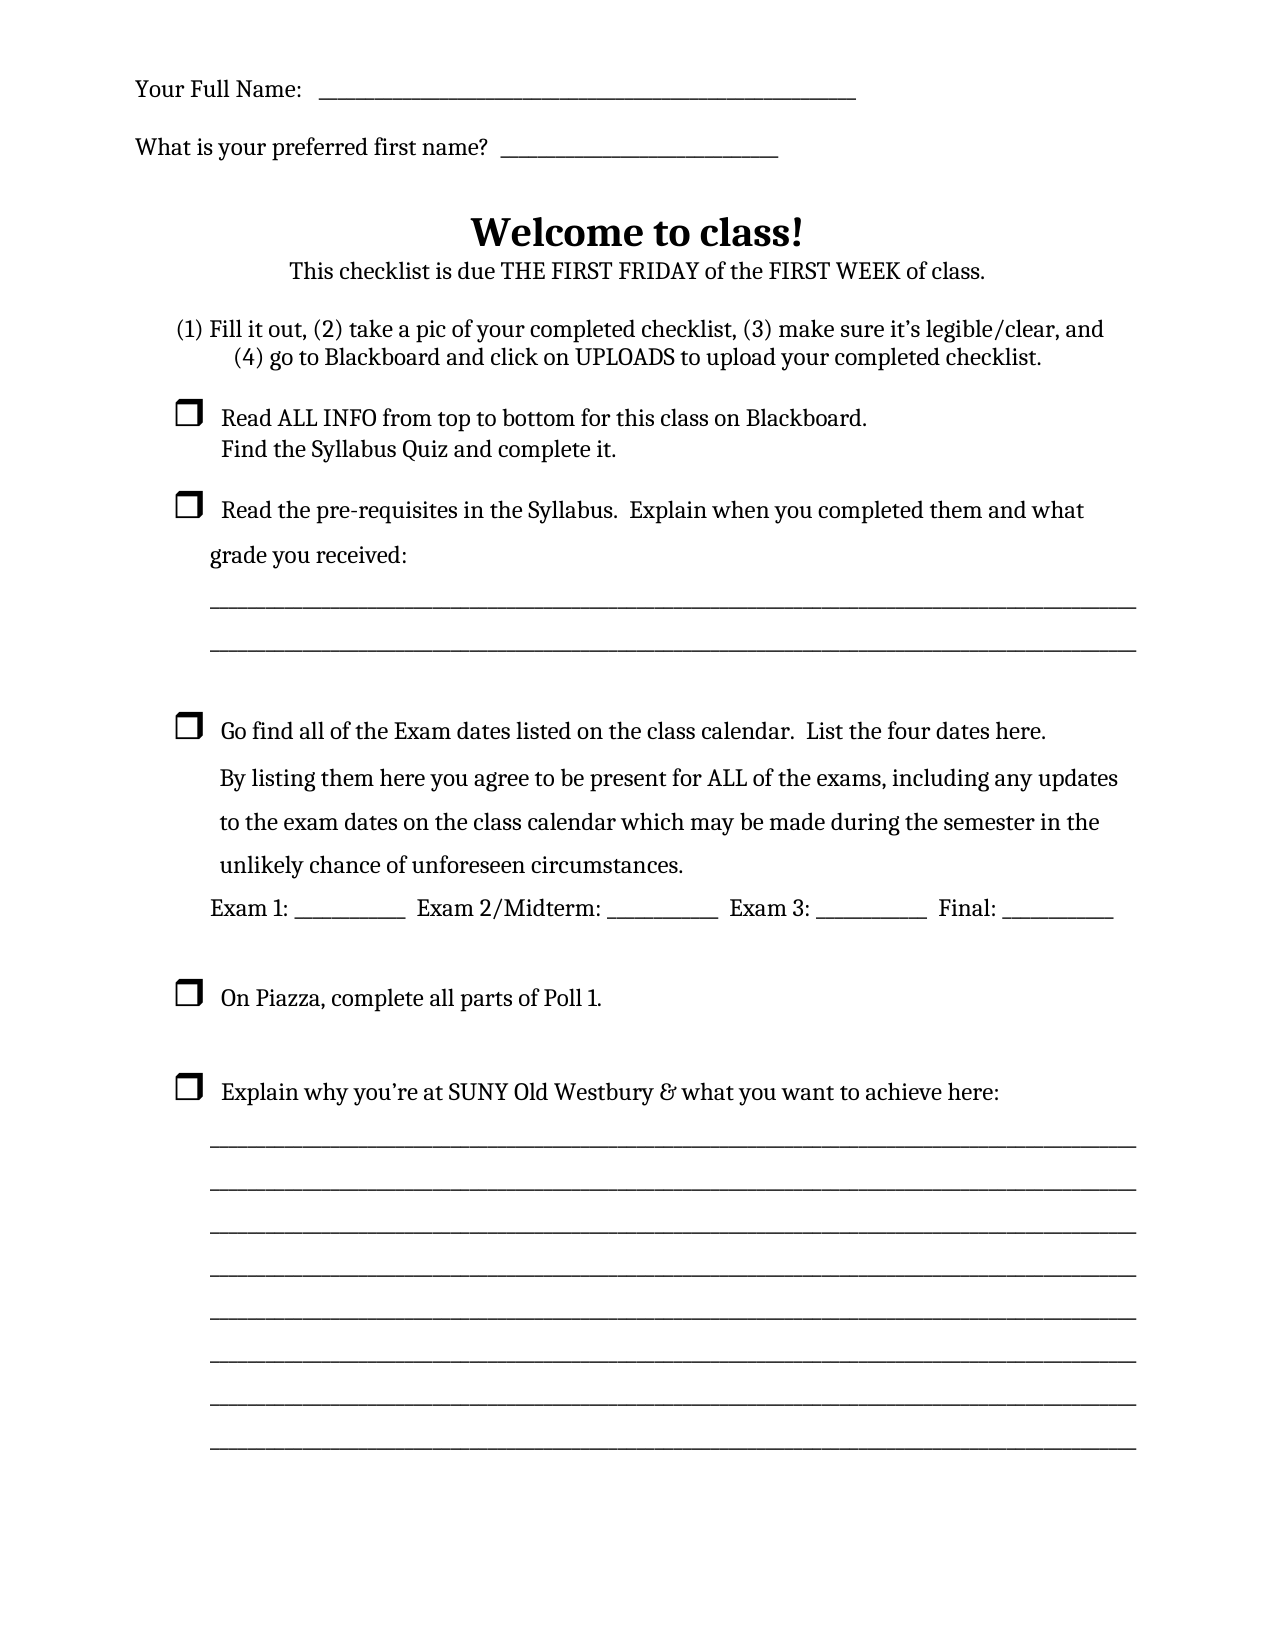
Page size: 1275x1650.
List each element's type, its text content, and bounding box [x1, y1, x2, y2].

list Read the pre-requisites in the Syllabus. Explain when you completed them and what grade you received: ________________________________________________________________________________________________________________________________________________________________________________________________________ [172, 492, 1140, 656]
list On Piazza, complete all parts of Poll 1. [172, 980, 1140, 1014]
list Explain why you’re at SUNY Old Westbury & what you want to achieve here: ________________________________________________________________________________________________________________________________________________________________________________________________________________________________________________________________________________________________________________________________________________________________________________________________________________________________________________________________________________________________________________________________________________________________________________________________________________________________________________________________________________________________________________________________________________________________________________________________________________________________ [172, 1074, 1140, 1453]
text Welcome to class! [135, 209, 1140, 257]
text (1) Fill it out, (2) take a pic of your completed checklist, (3) make sure it’s legible/clear, and [135, 314, 1140, 343]
text By listing them here you agree to be present for ALL of the exams, including any updates to the exam dates on the class calendar which may be made during the semester in the unlikely chance of unforeseen circumstances. [219, 764, 1140, 879]
list Exam 1: ____________ Exam 2/Midterm: ____________ Exam 3: ____________ Final: ____________ [210, 894, 1140, 922]
text (4) go to Blackboard and click on UPLOADS to upload your completed checklist. [135, 343, 1140, 372]
text This checklist is due THE FIRST FRIDAY of the FIRST WEEK of class. [135, 257, 1140, 286]
list Read ALL INFO from top to bottom for this class on Blackboard. [172, 401, 1140, 435]
list Find the Syllabus Quiz and complete it. [210, 435, 1140, 464]
list Go find all of the Exam dates listed on the class calendar. List the four dates here. [172, 713, 1140, 747]
